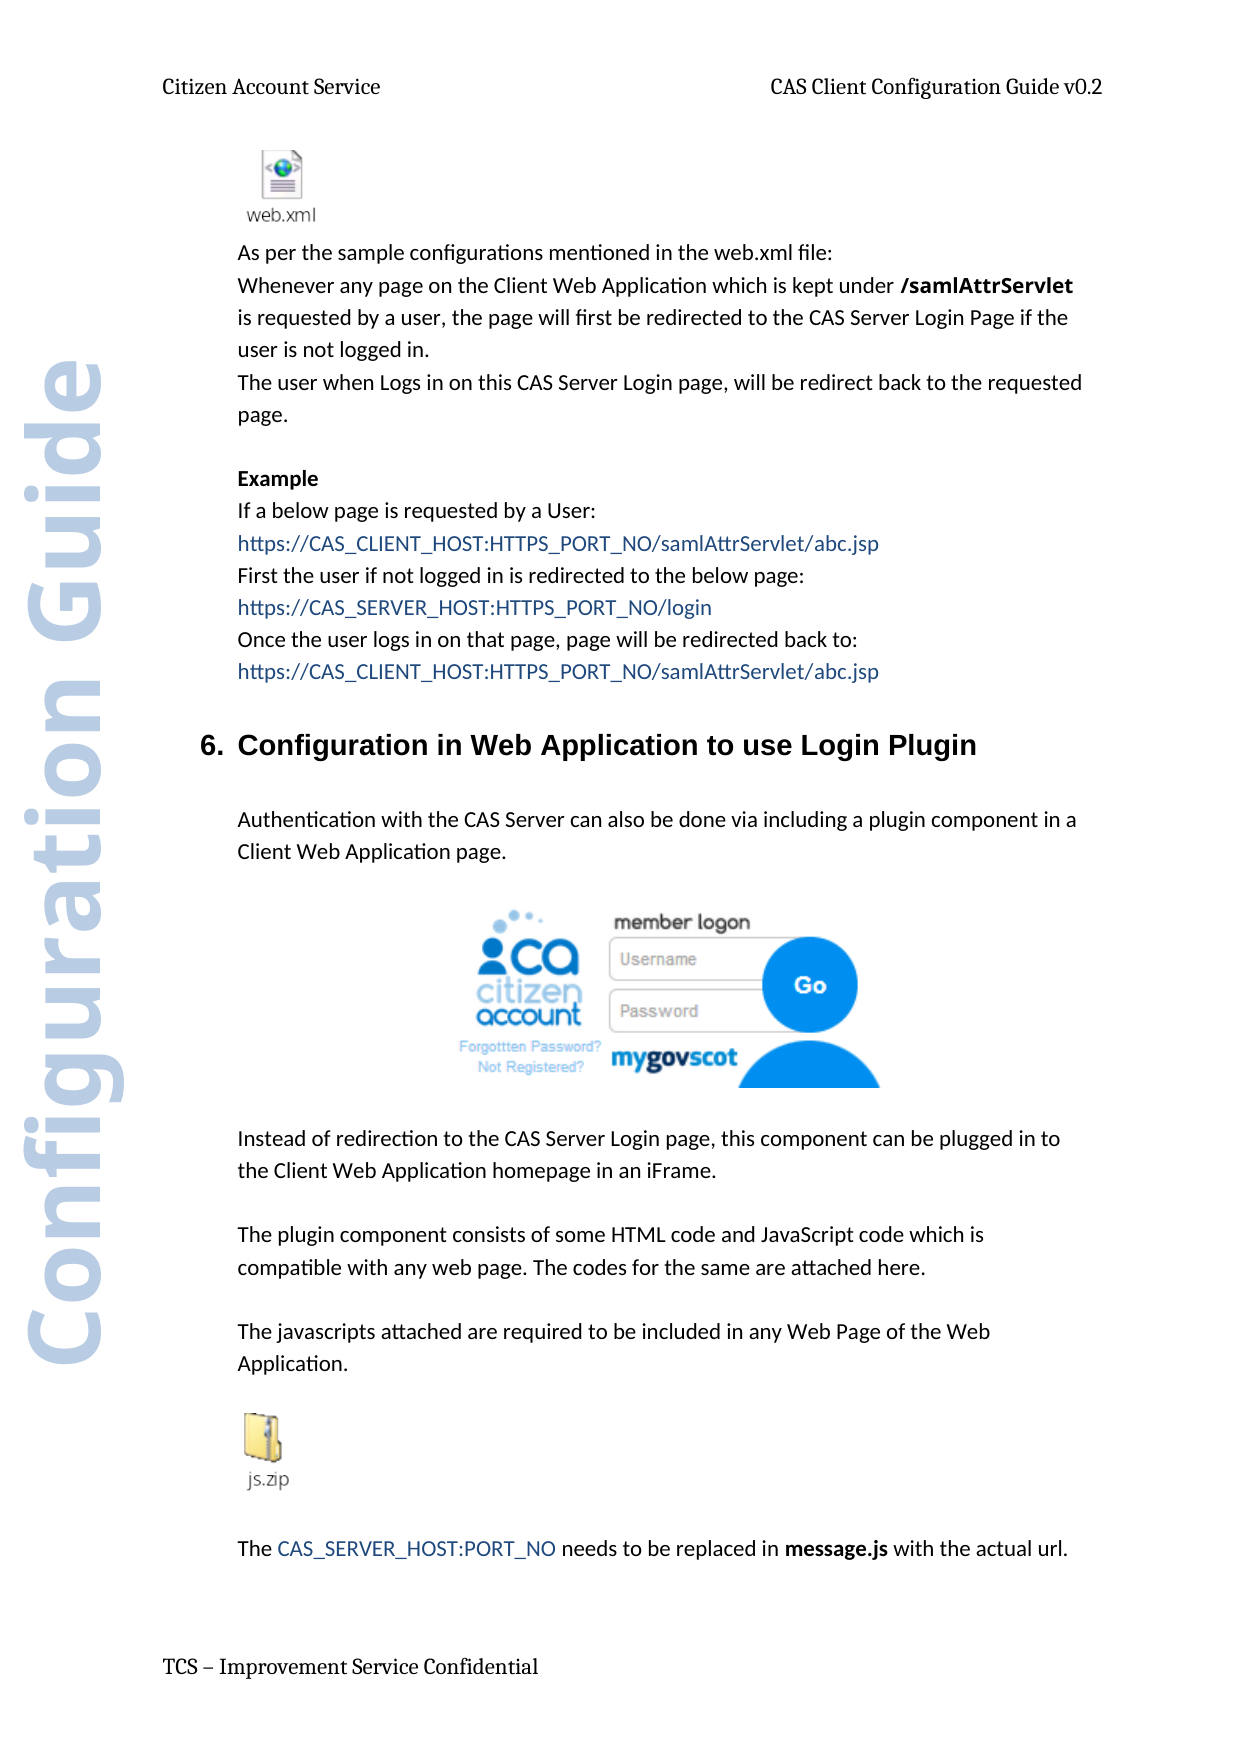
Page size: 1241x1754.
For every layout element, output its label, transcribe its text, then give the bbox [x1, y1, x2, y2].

list If a below page is requested by a User: [237, 496, 1090, 524]
list https://CAS_CLIENT_HOST:HTTPS_PORT_NO/samlAttrServlet/abc.jsp [237, 657, 1090, 685]
list The javascripts attached are required to be included in any Web Page of the Web Application. [237, 1317, 1090, 1377]
list https://CAS_CLIENT_HOST:HTTPS_PORT_NO/samlAttrServlet/abc.jsp [237, 529, 1090, 557]
picture [445, 901, 883, 1088]
list Configuration in Web Application to use Login Plugin [200, 728, 1090, 762]
list Instead of redirection to the CAS Server Login page, this component can be plugged in to the Client Web Application homepage in an iFrame. [237, 1124, 1090, 1184]
list Authentication with the CAS Server can also be done via including a plugin component in a Client Web Application page. [237, 805, 1090, 865]
list The CAS_SERVER_HOST:PORT_NO needs to be replaced in message.js with the actual url. [237, 1534, 1090, 1562]
list First the user if not logged in is redirected to the below page: [237, 561, 1090, 589]
list The plugin component consists of some HTML code and JavaScript code which is compatible with any web page. The codes for the same are attached here. [237, 1221, 1090, 1281]
list Whenever any page on the Client Web Application which is kept under /samlAttrServlet is requested by a user, the page will first be redirected to the CAS Server Login Page if the user is not logged in. [237, 271, 1090, 363]
list Once the user logs in on that page, page will be redirected back to: [237, 625, 1090, 653]
list As per the sample configurations mentioned in the web.xml file: [237, 238, 1090, 267]
list https://CAS_SERVER_HOST:HTTPS_PORT_NO/login [237, 593, 1090, 621]
list The user when Logs in on this CAS Server Login page, will be redirect back to the requested page. [237, 368, 1090, 428]
list Example [237, 464, 1090, 492]
